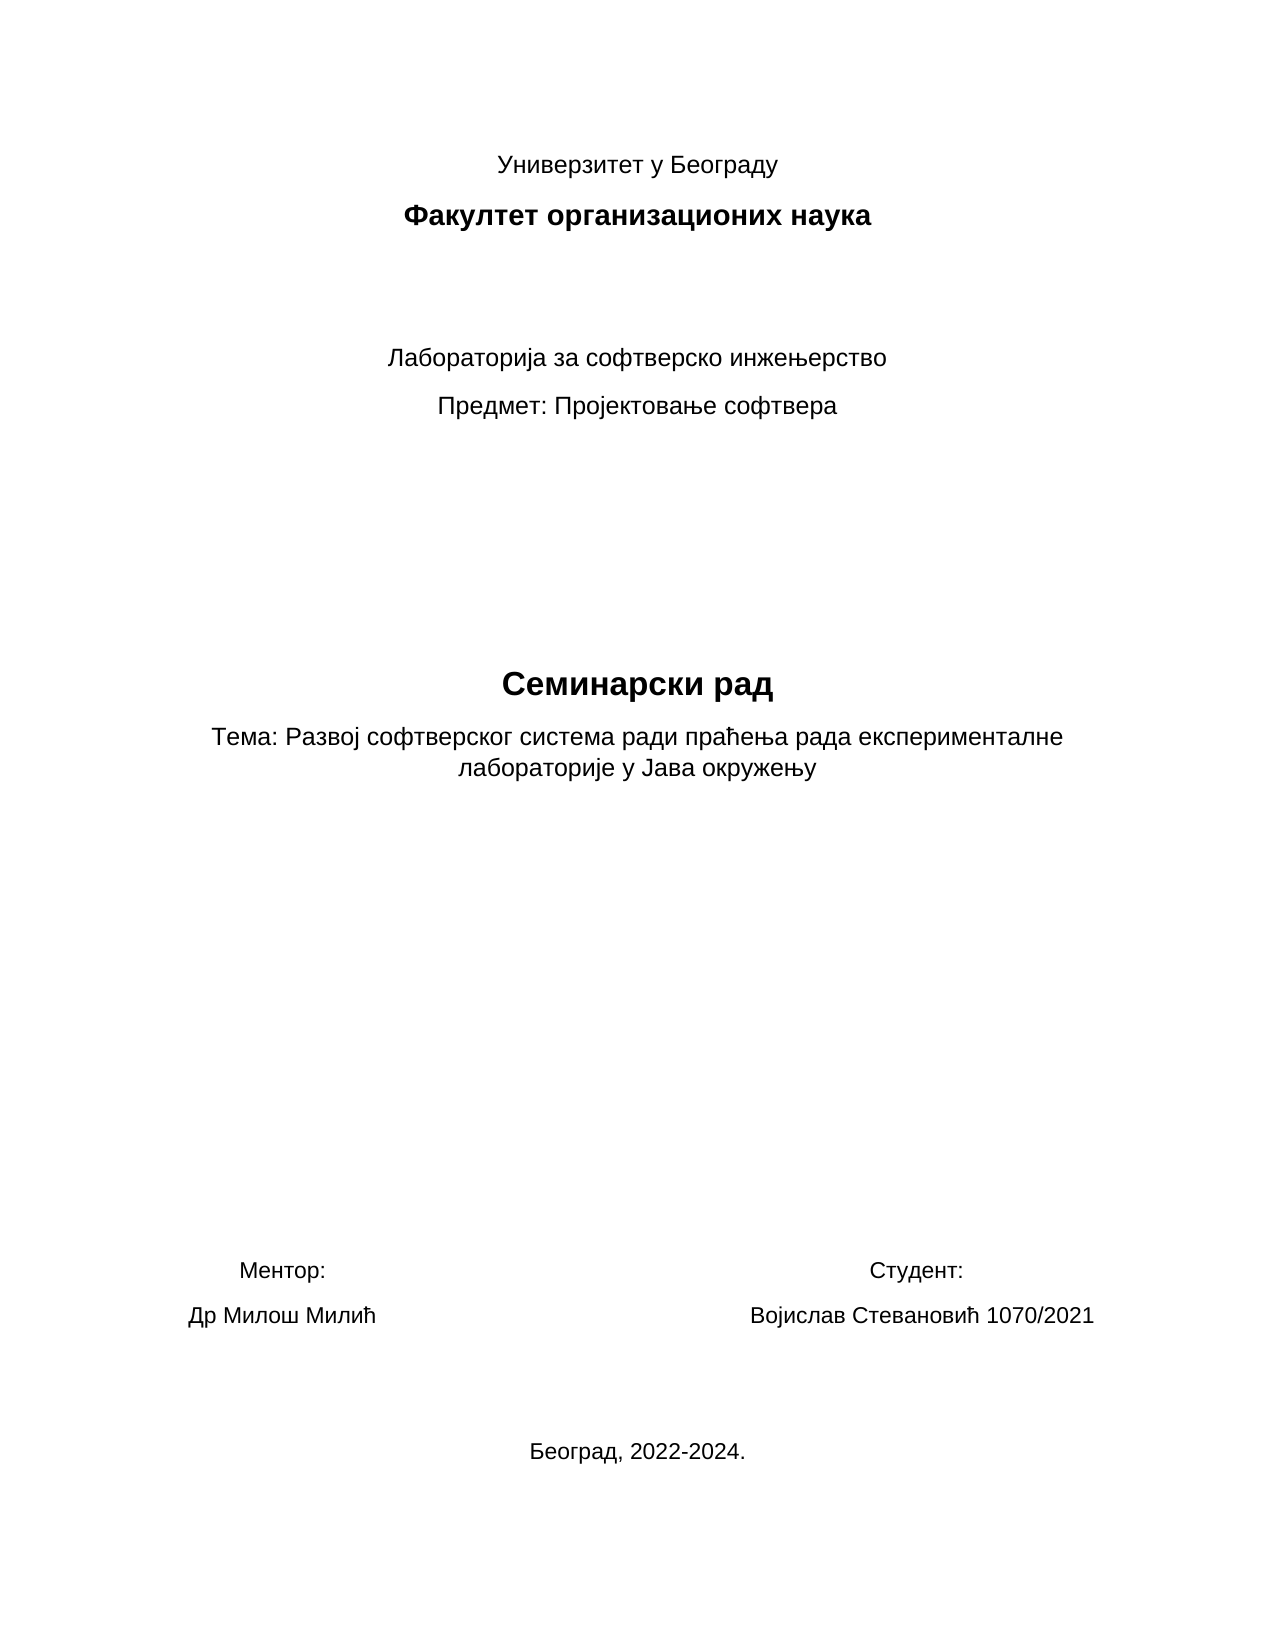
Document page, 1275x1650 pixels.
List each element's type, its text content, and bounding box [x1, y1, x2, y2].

text Др Милош Милић Војислав Стевановић 1070/2021 [150, 1302, 1125, 1329]
text Предмет: Пројектовање софтвера [150, 391, 1125, 420]
text Лабораторија за софтверско инжењерство [150, 343, 1125, 372]
text Београд, 2022-2024. [150, 1438, 1125, 1464]
text Ментор: Студент: [150, 1257, 1125, 1284]
text Универзитет у Београду [150, 150, 1125, 179]
text Тема: Развој софтверског система ради праћења рада експерименталне лабораторије у Јава окружењу [150, 722, 1125, 782]
text Факултет организационих наука [150, 198, 1125, 231]
text Семинарски рад [150, 664, 1125, 703]
